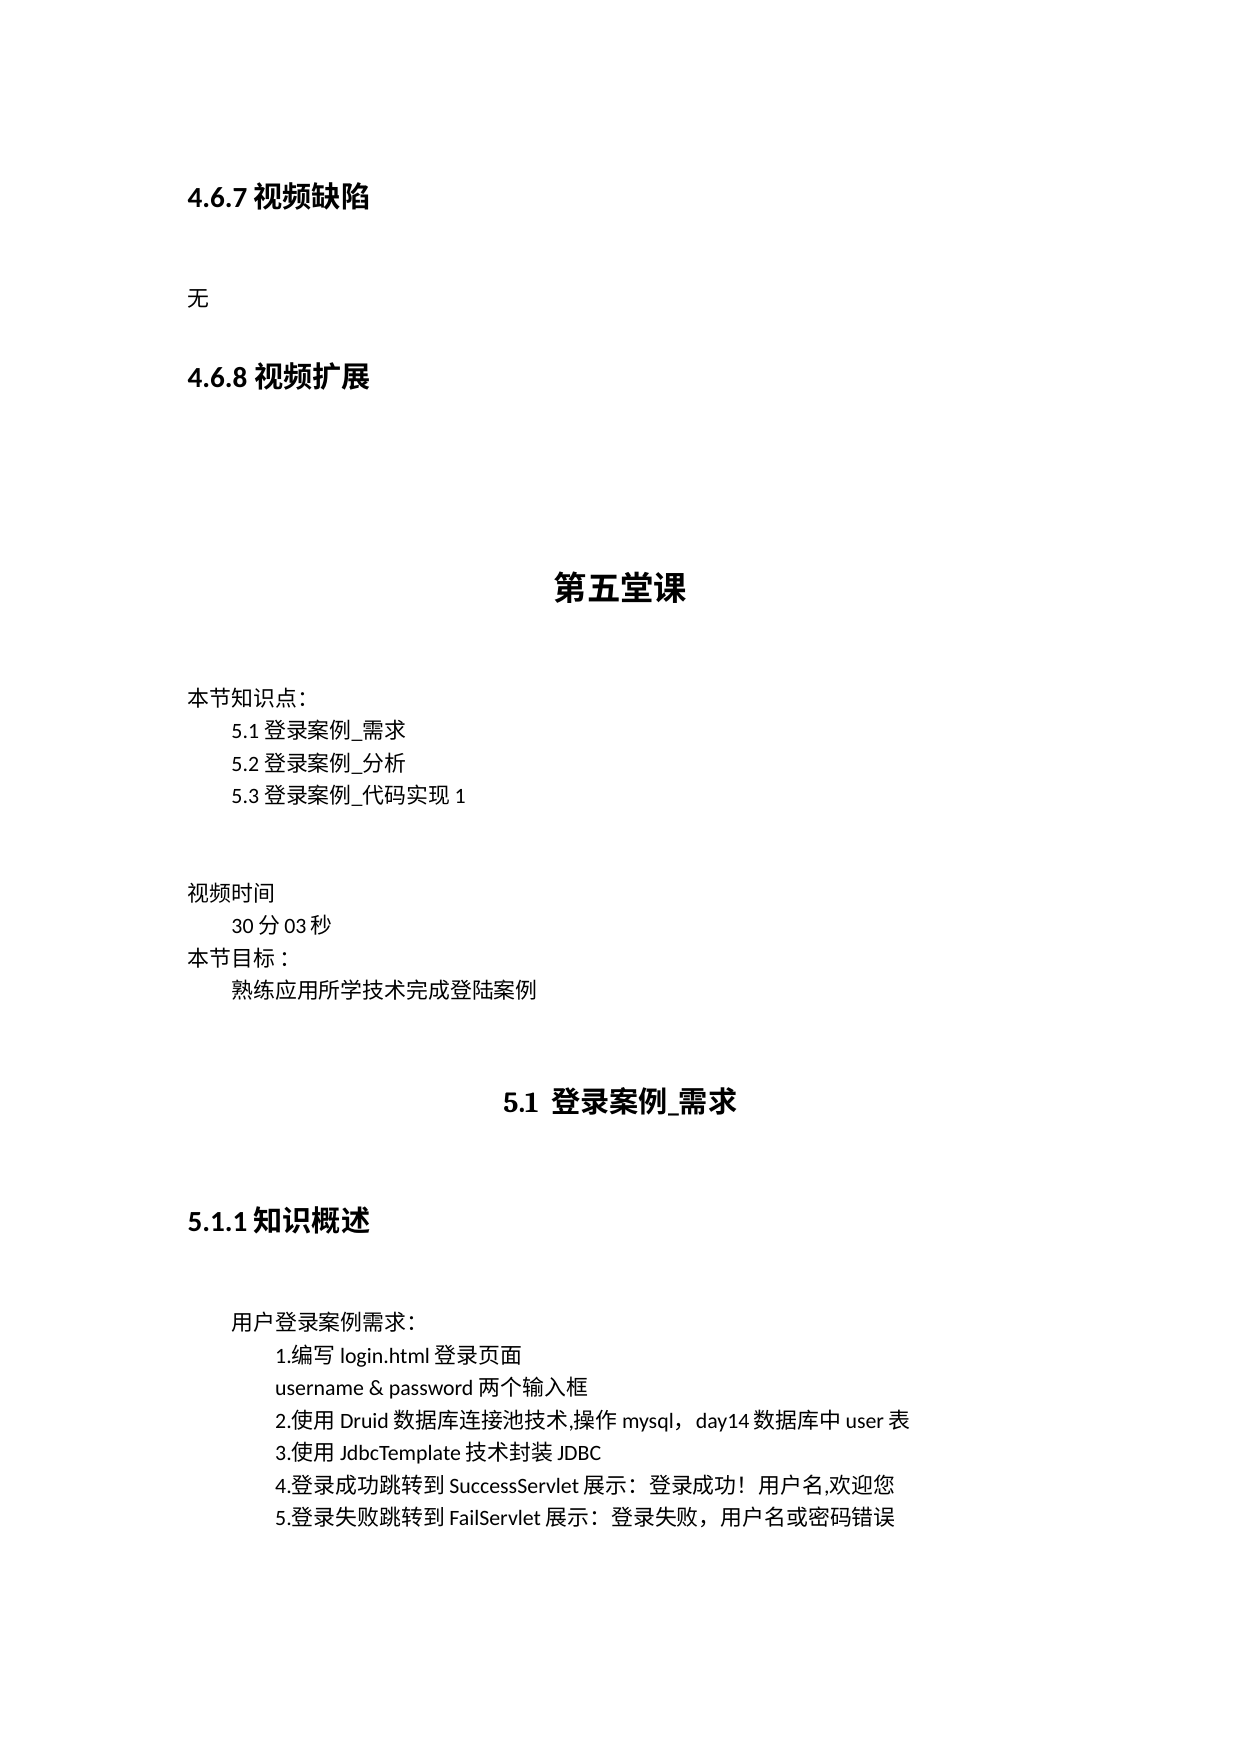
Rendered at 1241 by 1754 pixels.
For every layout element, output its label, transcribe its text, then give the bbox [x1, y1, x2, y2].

text 5.3 登录案例_代码实现1 [187, 778, 1053, 811]
text 30分03秒 [187, 908, 1053, 941]
text 5.登录失败跳转到FailServlet展示：登录失败，用户名或密码错误 [231, 1500, 1053, 1532]
subtitle 4.6.8 视频扩展 [187, 342, 1053, 407]
subtitle 5.1.1知识概述 [187, 1186, 1053, 1251]
text 1.编写login.html登录页面 [231, 1337, 1053, 1370]
subtitle 第五堂课 [187, 553, 1053, 618]
subtitle 4.6.7视频缺陷 [187, 162, 1053, 227]
text username & password 两个输入框 [231, 1370, 1053, 1402]
text 本节知识点： [187, 681, 1053, 713]
text 本节目标 ： [187, 941, 1053, 973]
text 4.登录成功跳转到SuccessServlet展示：登录成功！用户名,欢迎您 [231, 1467, 1053, 1500]
subtitle 5.1 登录案例_需求 [187, 1067, 1053, 1132]
text 3.使用JdbcTemplate技术封装JDBC [231, 1435, 1053, 1467]
text 5.2 登录案例_分析 [187, 746, 1053, 778]
text 用户登录案例需求： [187, 1305, 1053, 1337]
text 视频时间 [187, 876, 1053, 908]
text 无 [187, 281, 1053, 313]
text 熟练应用所学技术完成登陆案例 [187, 973, 1053, 1006]
text 2.使用Druid数据库连接池技术,操作mysql，day14数据库中user表 [231, 1402, 1053, 1435]
text 5.1 登录案例_需求 [187, 713, 1053, 746]
